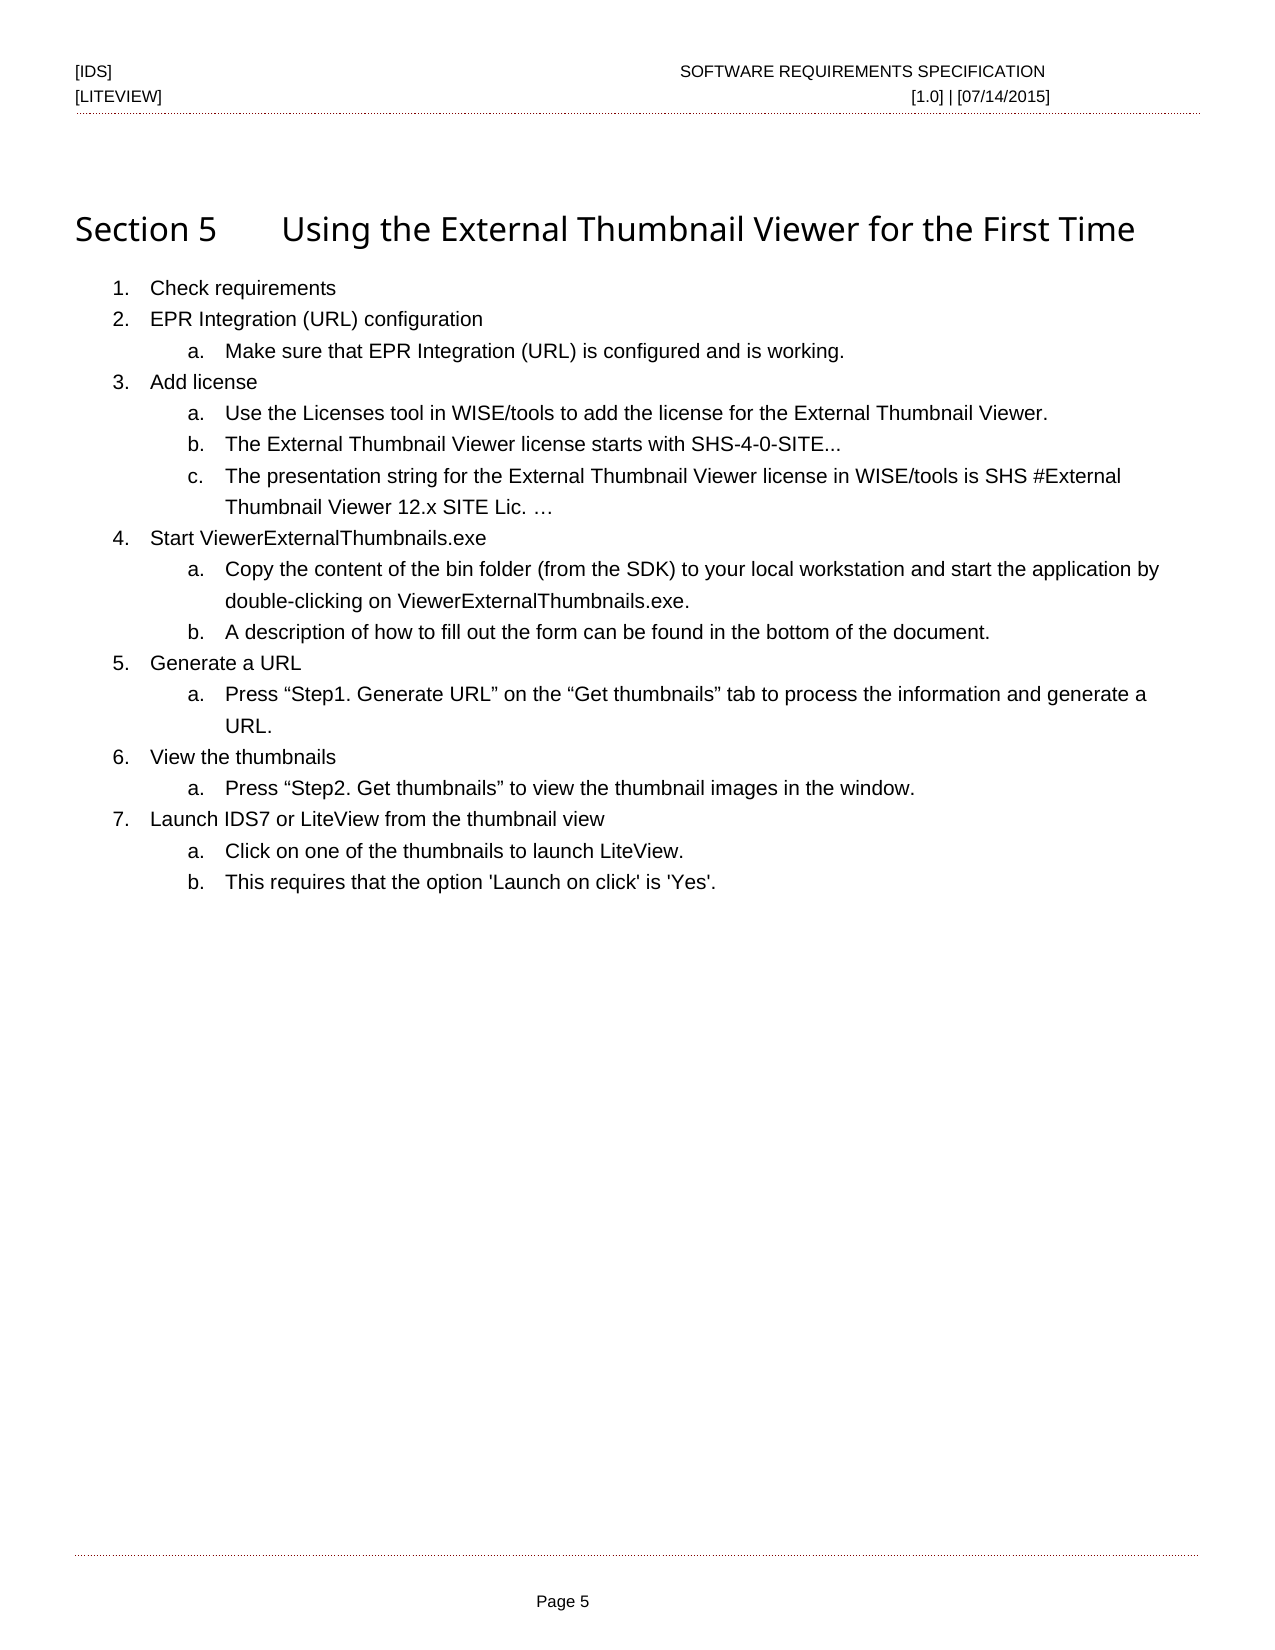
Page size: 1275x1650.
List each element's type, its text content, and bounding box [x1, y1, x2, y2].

list The presentation string for the External Thumbnail Viewer license in WISE/tools is SHS #External Thumbnail Viewer 12.x SITE Lic. … [187, 458, 1200, 521]
list A description of how to fill out the form can be found in the bottom of the document. [187, 614, 1200, 646]
list Start ViewerExternalThumbnails.exe [112, 521, 1200, 552]
list View the thumbnails [112, 739, 1200, 771]
list The External Thumbnail Viewer license starts with SHS-4-0-SITE... [187, 427, 1200, 458]
list Add license [112, 364, 1200, 396]
list Generate a URL [112, 646, 1200, 677]
list Press “Step2. Get thumbnails” to view the thumbnail images in the window. [187, 771, 1200, 802]
list Launch IDS7 or LiteView from the thumbnail view [112, 802, 1200, 833]
list Make sure that EPR Integration (URL) is configured and is working. [187, 333, 1200, 364]
list Copy the content of the bin folder (from the SDK) to your local workstation and start the application by double-clicking on ViewerExternalThumbnails.exe. [187, 552, 1200, 614]
list This requires that the option 'Launch on click' is 'Yes'. [187, 864, 1200, 896]
subtitle Section 5 Using the External Thumbnail Viewer for the First Time [75, 208, 1200, 250]
list Use the Licenses tool in WISE/tools to add the license for the External Thumbnail Viewer. [187, 396, 1200, 427]
list Check requirements [112, 271, 1200, 302]
list EPR Integration (URL) configuration [112, 302, 1200, 333]
list Click on one of the thumbnails to launch LiteView. [187, 833, 1200, 864]
list Press “Step1. Generate URL” on the “Get thumbnails” tab to process the information and generate a URL. [187, 677, 1200, 739]
